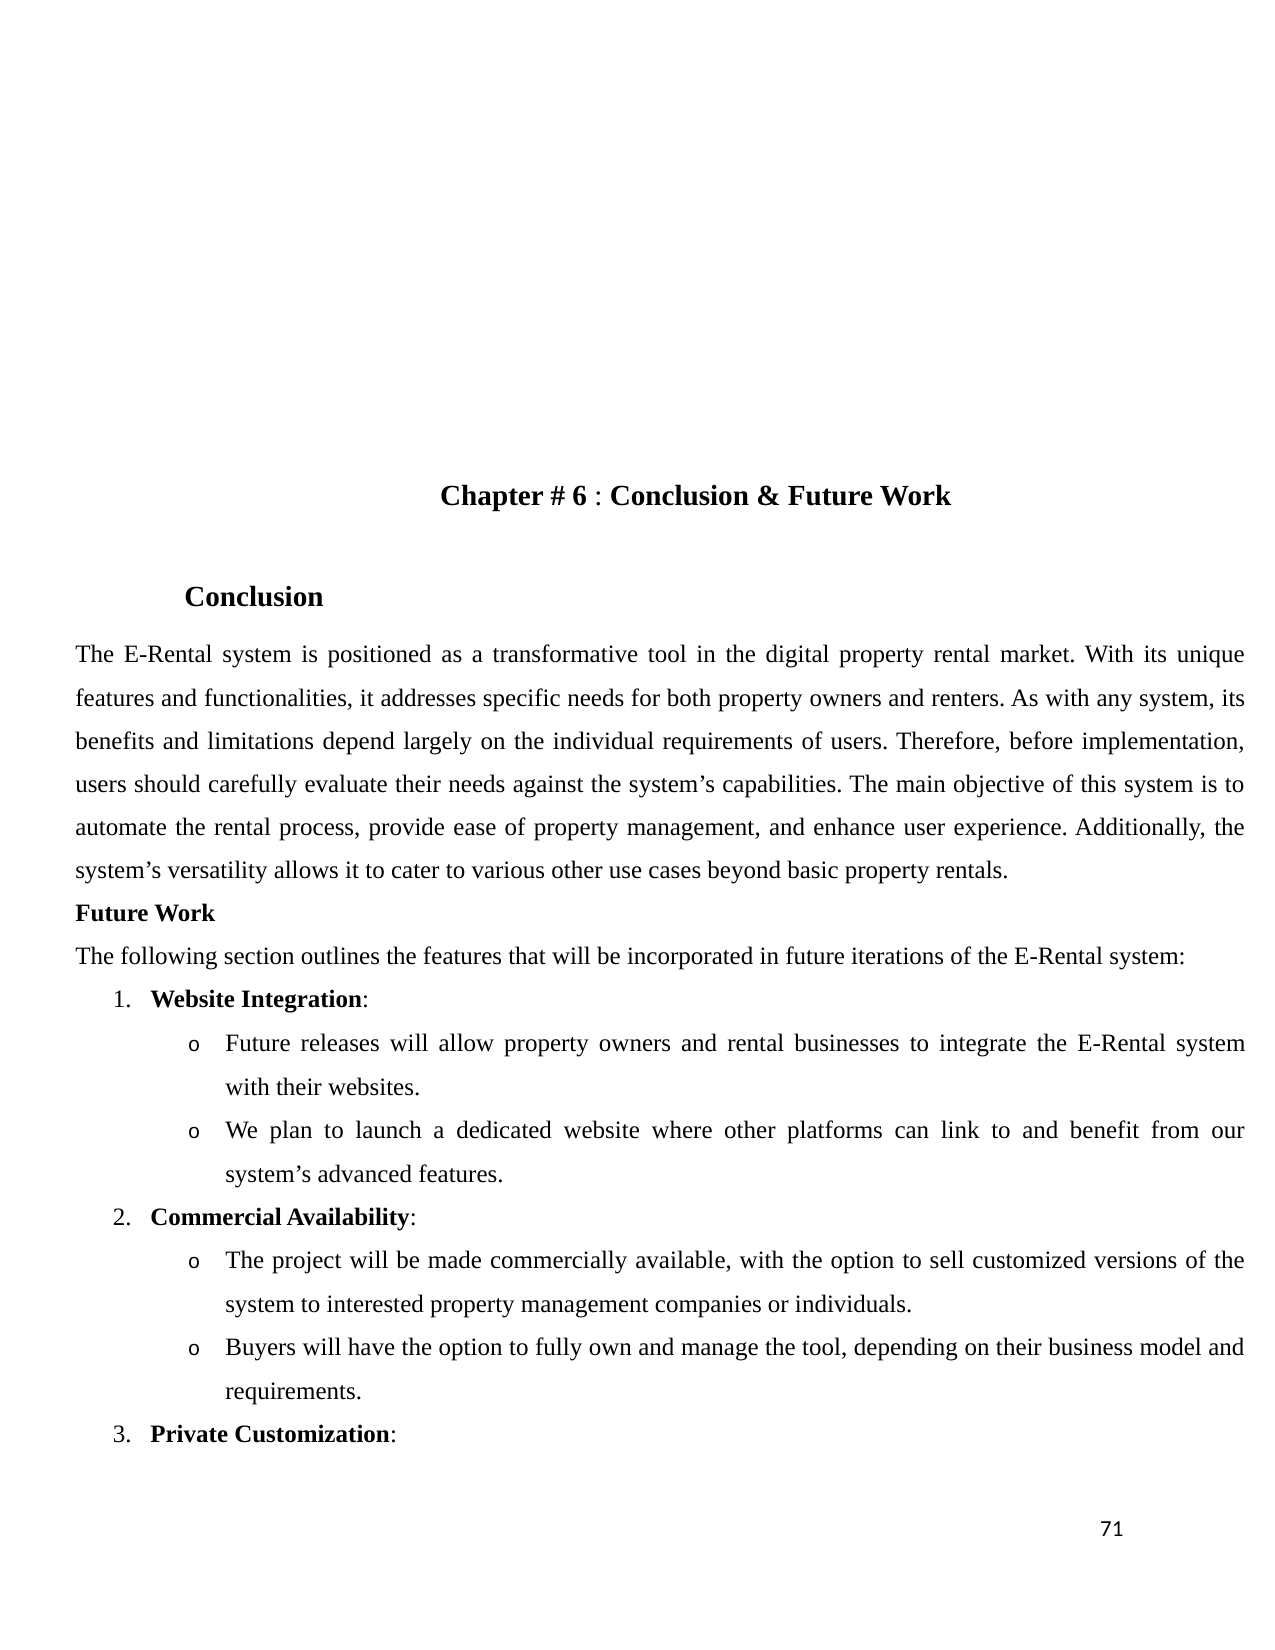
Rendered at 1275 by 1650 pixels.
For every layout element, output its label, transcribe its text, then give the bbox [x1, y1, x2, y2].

text Chapter # 6 : Conclusion & Future Work [158, 478, 1233, 512]
text The E-Rental system is positioned as a transformative tool in the digital property rental market. With its unique features and functionalities, it addresses specific needs for both property owners and renters. As with any system, its benefits and limitations depend largely on the individual requirements of users. Therefore, before implementation, users should carefully evaluate their needs against the system’s capabilities. The main objective of this system is to automate the rental process, provide ease of property management, and enhance user experience. Additionally, the system’s versatility allows it to cater to various other use cases beyond basic property rentals. [75, 639, 1246, 884]
text Conclusion [75, 579, 1246, 612]
list The project will be made commercially available, with the option to sell customized versions of the system to interested property management companies or individuals. [188, 1245, 1246, 1318]
list Buyers will have the option to fully own and manage the tool, depending on their business model and requirements. [188, 1332, 1246, 1405]
list Private Customization: [113, 1419, 1246, 1448]
list Future releases will allow property owners and rental businesses to integrate the E-Rental system with their websites. [188, 1028, 1246, 1100]
list Website Integration: [113, 984, 1246, 1013]
list We plan to launch a dedicated website where other platforms can link to and benefit from our system’s advanced features. [188, 1115, 1246, 1187]
text The following section outlines the features that will be incorporated in future iterations of the E-Rental system: [75, 941, 1246, 970]
text Future Work [75, 898, 1246, 927]
list Commercial Availability: [113, 1202, 1246, 1231]
